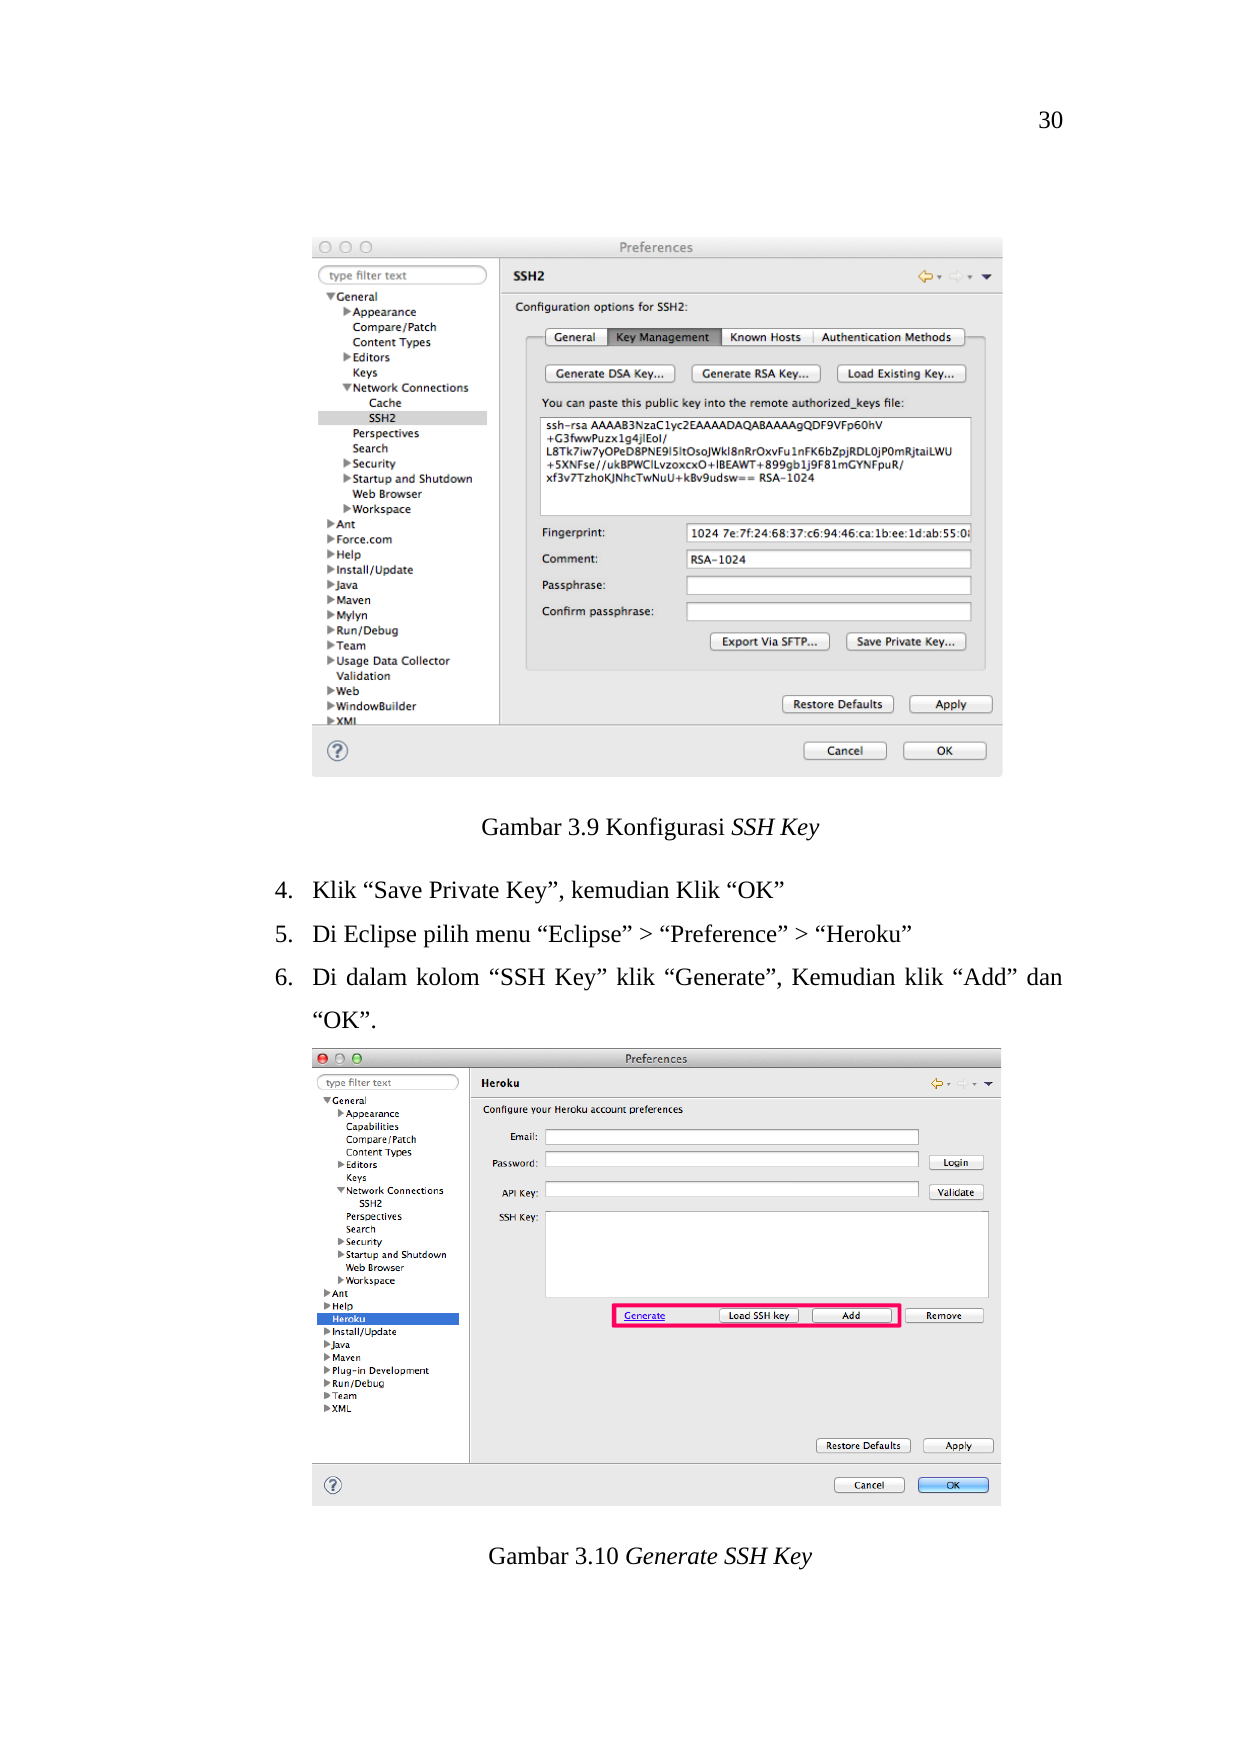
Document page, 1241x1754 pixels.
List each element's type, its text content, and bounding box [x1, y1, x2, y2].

text Gambar 3.10 Generate SSH Key [237, 1541, 1063, 1569]
text Gambar 3.9 Konfigurasi SSH Key [237, 812, 1063, 840]
list Di dalam kolom “SSH Key” klik “Generate”, Kemudian klik “Add” dan “OK”. [274, 962, 1063, 1034]
list Di Eclipse pilih menu “Eclipse” > “Preference” > “Heroku” [274, 919, 1063, 947]
picture [312, 1048, 1002, 1506]
list Klik “Save Private Key”, kemudian Klik “OK” [274, 876, 1063, 904]
picture [312, 237, 1003, 777]
